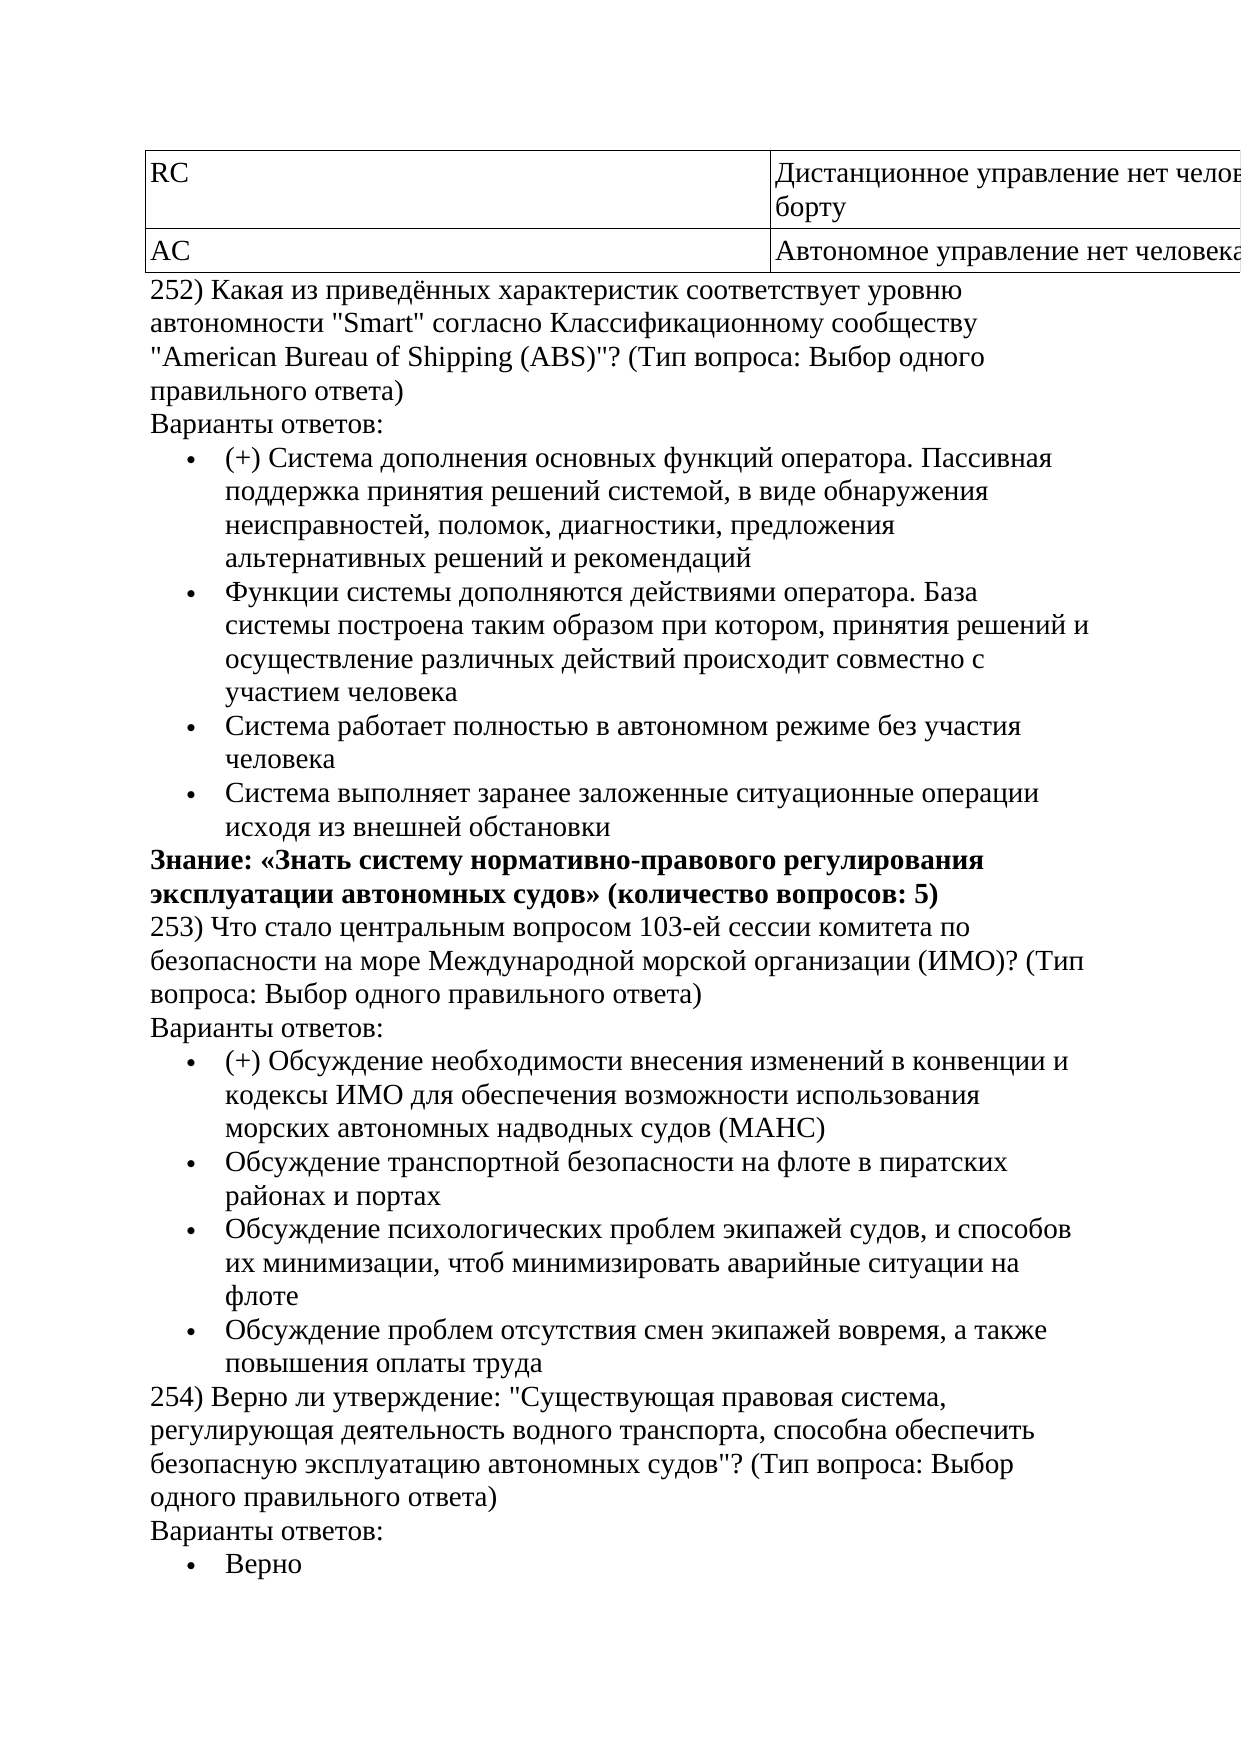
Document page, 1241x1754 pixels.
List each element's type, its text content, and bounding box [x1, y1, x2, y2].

table_cell Автономное управление нет человека на борту [771, 229, 1240, 272]
table_cell RC [146, 151, 770, 228]
list Функции системы дополняются действиями оператора. База системы построена таким образом при котором, принятия решений и осуществление различных действий происходит совместно с участием человека [187, 574, 1090, 708]
text Варианты ответов: [150, 1010, 1090, 1043]
list Система работает полностью в автономном режиме без участия человека [187, 708, 1090, 775]
text Варианты ответов: [150, 1513, 1090, 1547]
list Обсуждение проблем отсутствия смен экипажей вовремя, а также повышения оплаты труда [187, 1312, 1090, 1379]
text 253) Что стало центральным вопросом 103-ей сессии комитета по безопасности на море Международной морской организации (ИМО)? (Тип вопроса: Выбор одного правильного ответа) [150, 909, 1090, 1010]
table_cell АС [146, 229, 770, 272]
text 252) Какая из приведённых характеристик соответствует уровню автономности "Smart" согласно Классификационному сообществу "American Bureau of Shipping (ABS)"? (Тип вопроса: Выбор одного правильного ответа) [150, 273, 1090, 406]
list Система выполняет заранее заложенные ситуационные операции исходя из внешней обстановки [187, 775, 1090, 842]
list Обсуждение психологических проблем экипажей судов, и способов их минимизации, чтоб минимизировать аварийные ситуации на флоте [187, 1211, 1090, 1312]
text 254) Верно ли утверждение: "Существующая правовая система, регулирующая деятельность водного транспорта, способна обеспечить безопасную эксплуатацию автономных судов"? (Тип вопроса: Выбор одного правильного ответа) [150, 1379, 1090, 1513]
list (+) Обсуждение необходимости внесения изменений в конвенции и кодексы ИМО для обеспечения возможности использования морских автономных надводных судов (МАНС) [187, 1043, 1090, 1144]
list Обсуждение транспортной безопасности на флоте в пиратских районах и портах [187, 1144, 1090, 1211]
list (+) Система дополнения основных функций оператора. Пассивная поддержка принятия решений системой, в виде обнаружения неисправностей, поломок, диагностики, предложения альтернативных решений и рекомендаций [187, 440, 1090, 574]
text Варианты ответов: [150, 406, 1090, 440]
list Верно [187, 1547, 1090, 1580]
table_cell Дистанционное управление нет человека на борту [771, 151, 1240, 228]
text Знание: «Знать систему нормативно-правового регулирования эксплуатации автономных судов» (количество вопросов: 5) [150, 842, 1090, 909]
